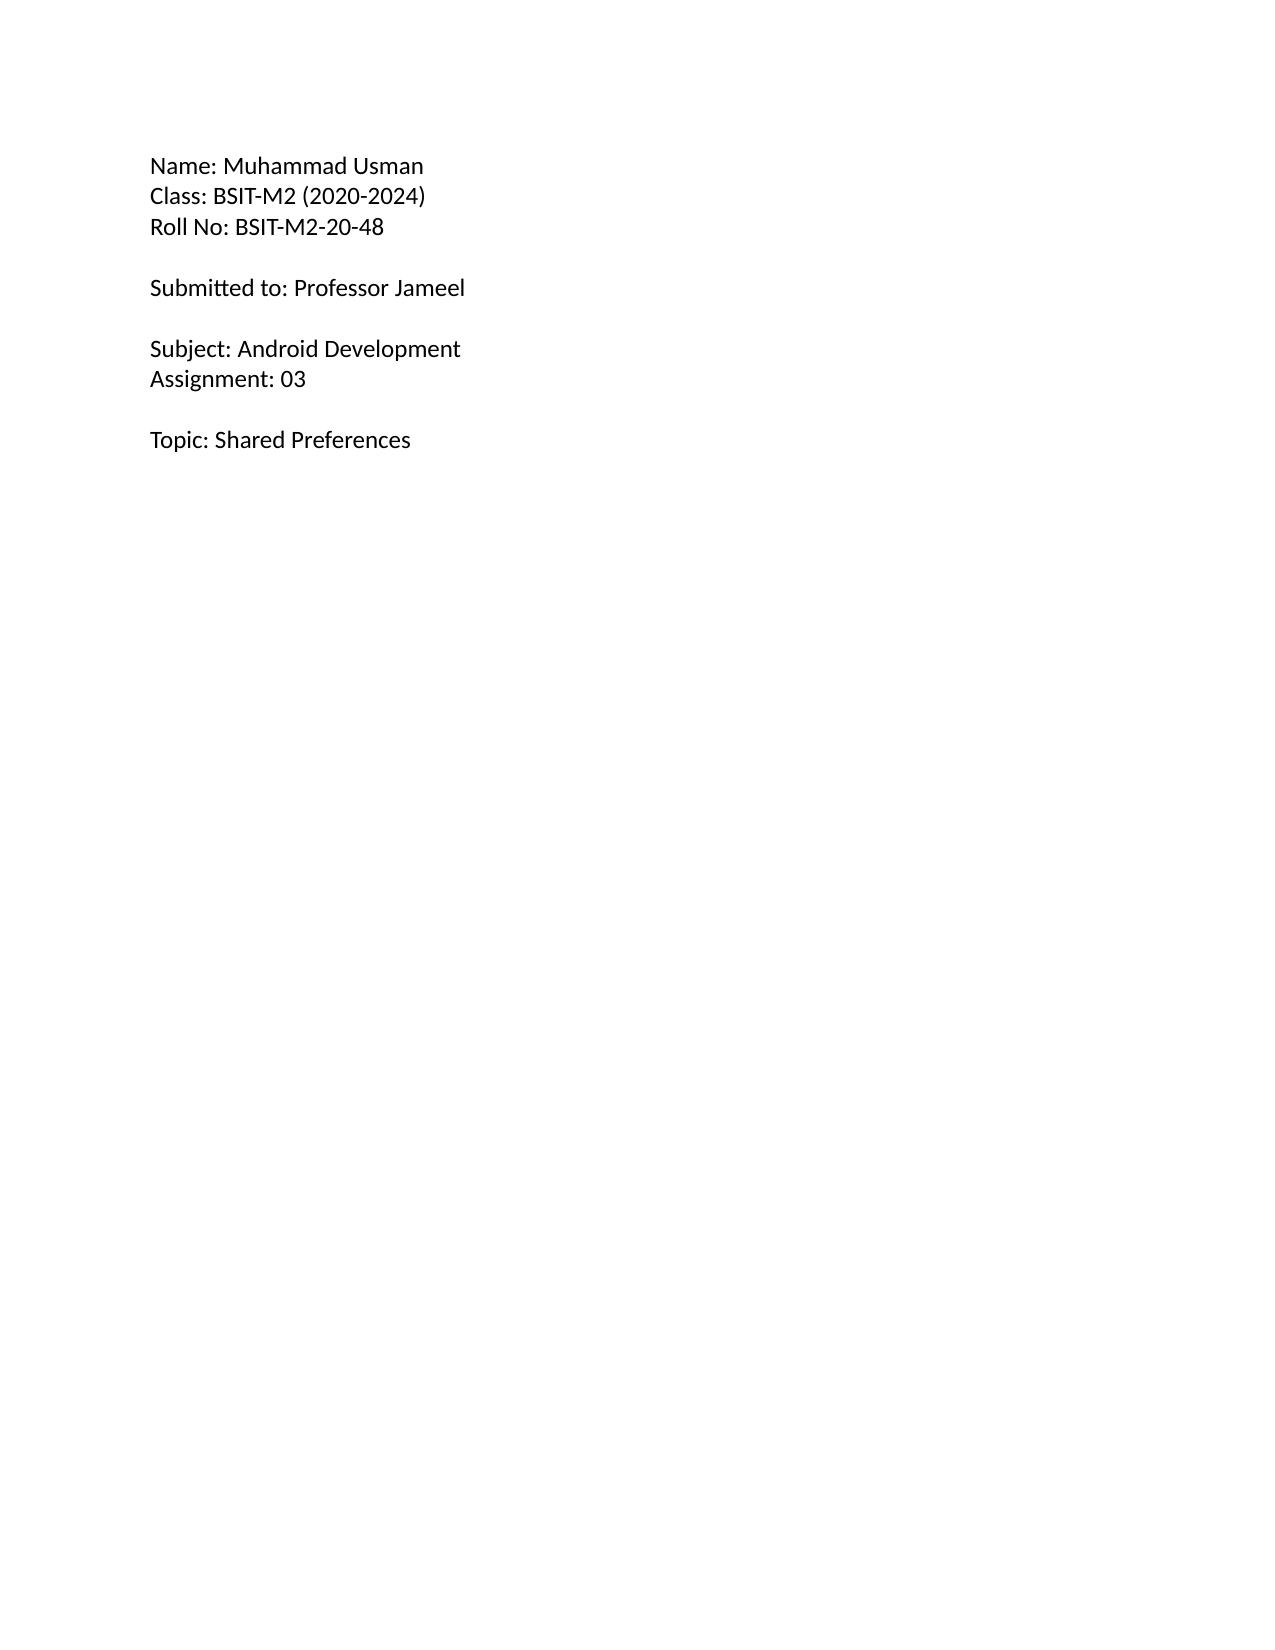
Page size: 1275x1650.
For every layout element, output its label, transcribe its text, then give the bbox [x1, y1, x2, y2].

text Submitted to: Professor Jameel [150, 272, 1125, 303]
text Name: Muhammad Usman Class: BSIT-M2 (2020-2024) [150, 150, 1125, 211]
text Roll No: BSIT-M2-20-48 [150, 211, 1125, 242]
text Assignment: 03 [150, 364, 1125, 425]
text Subject: Android Development [150, 333, 1125, 364]
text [150, 425, 1125, 1493]
